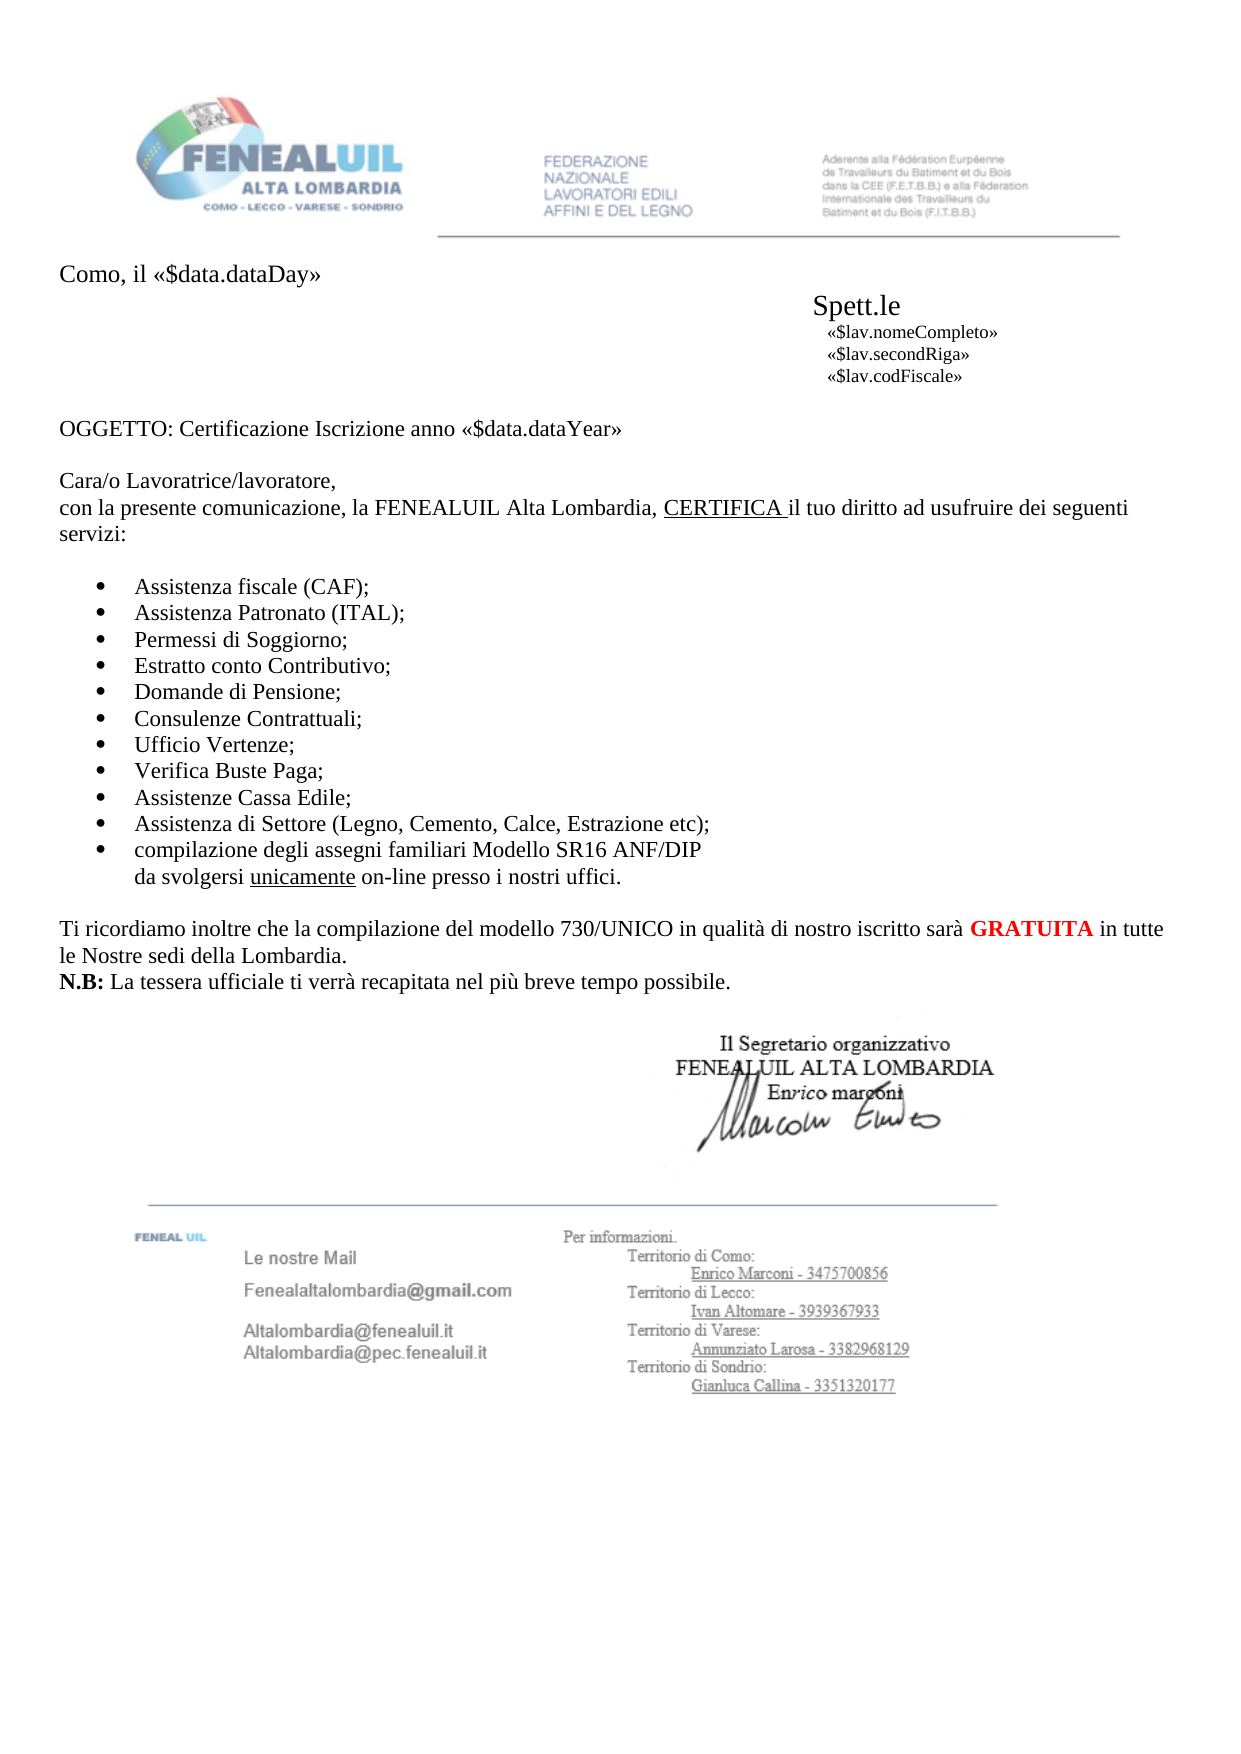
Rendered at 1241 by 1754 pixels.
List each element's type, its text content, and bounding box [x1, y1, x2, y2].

list Verifica Buste Paga; [97, 757, 1181, 784]
list Ufficio Vertenze; [97, 731, 1181, 757]
list Permessi di Soggiorno; [97, 626, 1181, 652]
list Assistenza di Settore (Legno, Cemento, Calce, Estrazione etc); [97, 810, 1181, 836]
list Domande di Pensione; [97, 678, 1181, 705]
list Assistenza Patronato (ITAL); [97, 599, 1181, 626]
list Assistenza fiscale (CAF); [97, 573, 1181, 599]
text «$lav.secondRiga» [59, 343, 1181, 364]
text Ti ricordiamo inoltre che la compilazione del modello 730/UNICO in qualità di nostro iscritto sarà GRATUITA in tutte le Nostre sedi della Lombardia. [59, 916, 1181, 968]
list Assistenze Cassa Edile; [97, 784, 1181, 810]
list compilazione degli assegni familiari Modello SR16 ANF/DIP [97, 836, 1181, 863]
text da svolgersi unicamente on-line presso i nostri uffici. [134, 863, 1181, 889]
text N.B: La tessera ufficiale ti verrà recapitata nel più breve tempo possibile. [59, 968, 1181, 994]
picture [59, 994, 1062, 1409]
text Cara/o Lavoratrice/lavoratore, [59, 467, 1181, 494]
list Estratto conto Contributivo; [97, 652, 1181, 678]
text «$lav.nomeCompleto» [59, 321, 1181, 343]
list Consulenze Contrattuali; [97, 705, 1181, 731]
text «$lav.codFiscale» [59, 364, 1181, 386]
text OGGETTO: Certificazione Iscrizione anno «$data.dataYear» [59, 415, 1181, 441]
text con la presente comunicazione, la FENEALUIL Alta Lombardia, CERTIFICA il tuo diritto ad usufruire dei seguenti servizi: [59, 494, 1181, 547]
picture [59, 59, 1182, 259]
text Spett.le [59, 288, 1181, 321]
text Como, il «$data.dataDay» [59, 259, 1181, 288]
